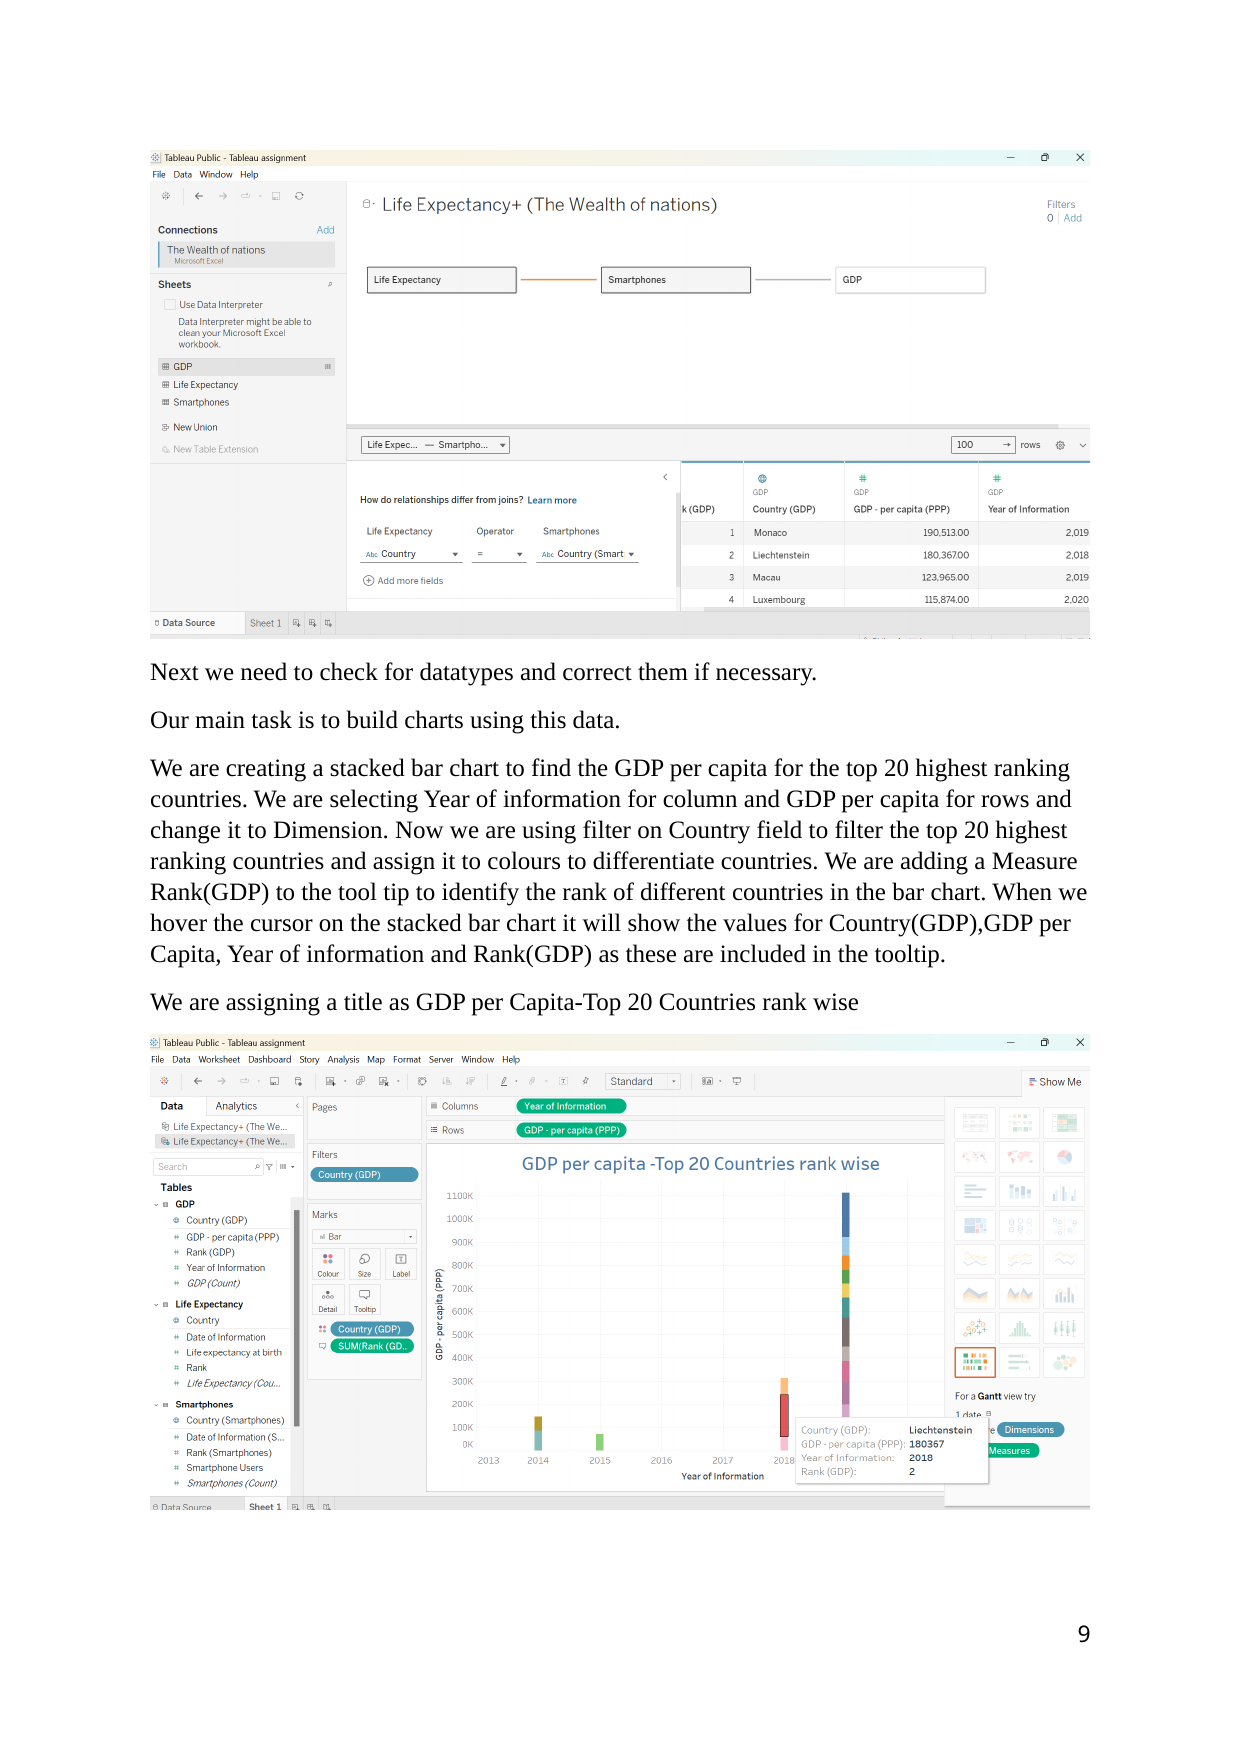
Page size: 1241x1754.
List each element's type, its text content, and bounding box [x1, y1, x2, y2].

text Next we need to check for datatypes and correct them if necessary. [150, 657, 1090, 686]
text Our main task is to build charts using this data. [150, 705, 1090, 734]
text We are assigning a title as GDP per Capita-Top 20 Countries rank wise [150, 987, 1090, 1015]
picture [150, 1034, 1091, 1510]
picture [150, 150, 1091, 639]
text We are creating a stacked bar chart to find the GDP per capita for the top 20 highest ranking countries. We are selecting Year of information for column and GDP per capita for rows and change it to Dimension. Now we are using filter on Country field to filter the top 20 highest ranking countries and assign it to colours to differentiate countries. We are adding a Measure Rank(GDP) to the tool tip to identify the rank of different countries in the bar chart. When we hover the cursor on the stacked bar chart it will show the values for Country(GDP),GDP per Capita, Year of information and Rank(GDP) as these are included in the tooltip. [150, 753, 1090, 968]
